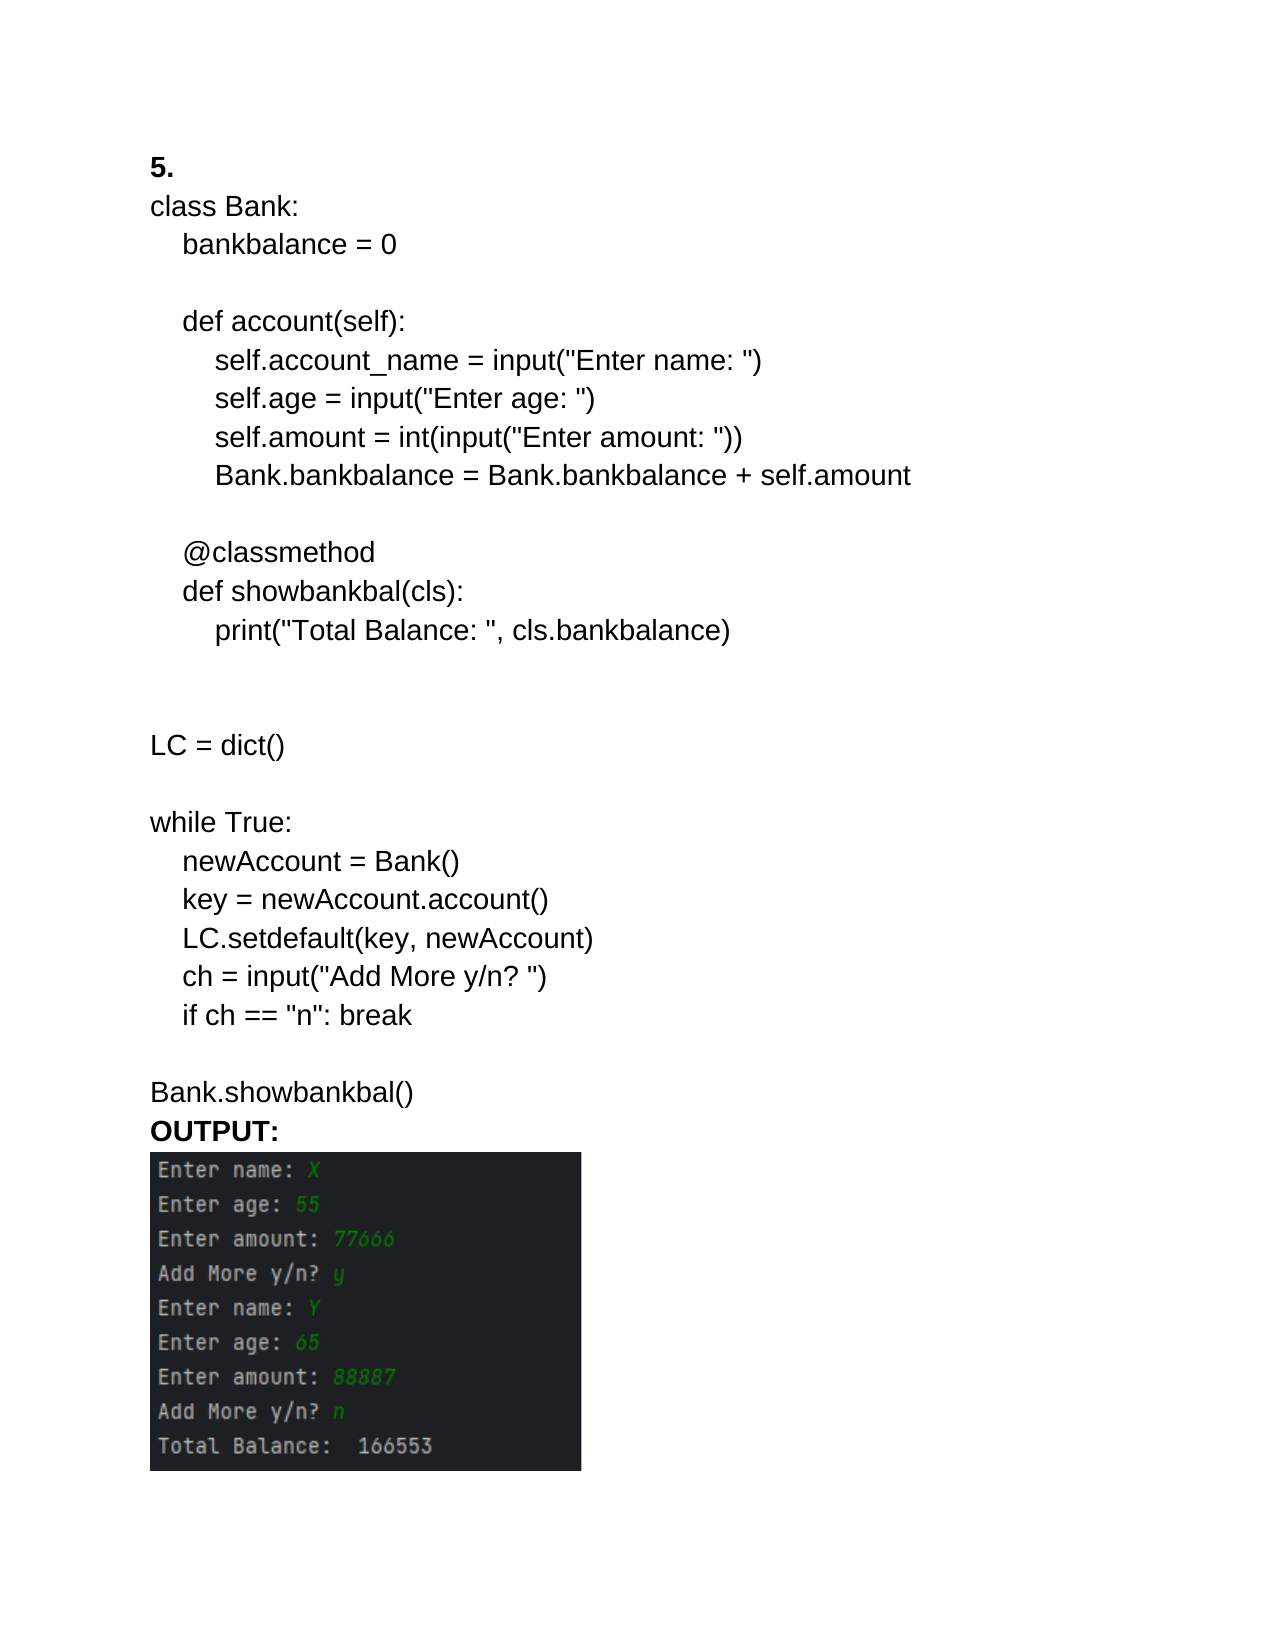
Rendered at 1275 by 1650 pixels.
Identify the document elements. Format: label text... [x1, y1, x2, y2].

text while True: [150, 805, 1125, 839]
text if ch == "n": break [150, 998, 1125, 1031]
text self.amount = int(input("Enter amount: ")) [150, 420, 1125, 453]
text OUTPUT: [150, 1113, 1125, 1147]
text 5. [150, 150, 1125, 183]
picture [150, 1152, 582, 1471]
text key = newAccount.account() [150, 882, 1125, 916]
text def account(self): [150, 304, 1125, 338]
text @classmethod [150, 535, 1125, 569]
text print("Total Balance: ", cls.bankbalance) [150, 612, 1125, 646]
text ch = input("Add More y/n? ") [150, 959, 1125, 993]
text self.account_name = input("Enter name: ") [150, 343, 1125, 376]
text def showbankbal(cls): [150, 574, 1125, 607]
text Bank.showbankbal() [150, 1075, 1125, 1108]
text Bank.bankbalance = Bank.bankbalance + self.amount [150, 458, 1125, 492]
text bankbalance = 0 [150, 227, 1125, 261]
text class Bank: [150, 188, 1125, 222]
text self.age = input("Enter age: ") [150, 381, 1125, 415]
text LC.setdefault(key, newAccount) [150, 921, 1125, 954]
text newAccount = Bank() [150, 844, 1125, 877]
text LC = dict() [150, 728, 1125, 762]
